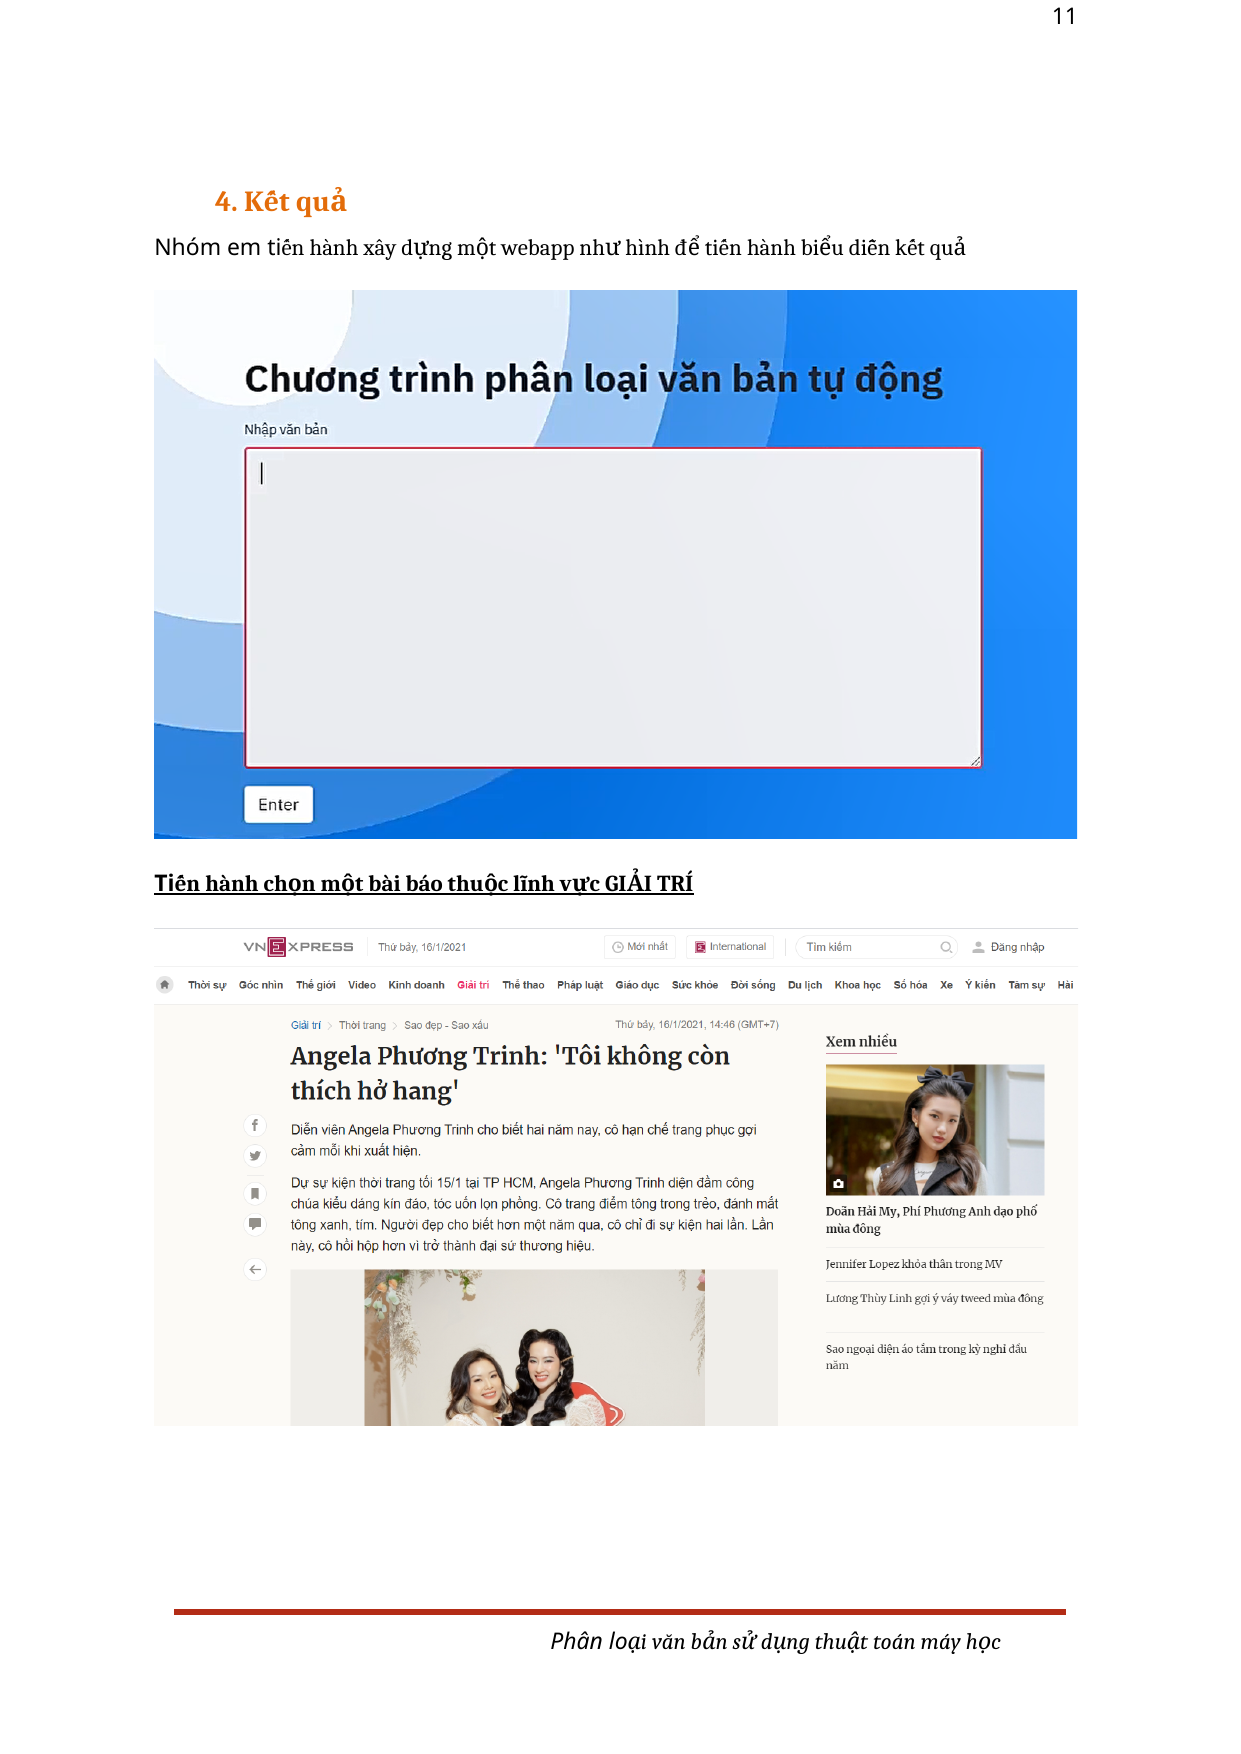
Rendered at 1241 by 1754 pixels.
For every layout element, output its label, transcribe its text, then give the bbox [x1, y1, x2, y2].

text Nhóm em tiến hành xây dựng một webapp như hình để tiến hành biểu diễn kết quả [154, 231, 1078, 262]
subtitle 4. Kết quả [215, 185, 1078, 219]
picture [154, 290, 1078, 839]
text Tiến hành chọn một bài báo thuộc lĩnh vực GIẢI TRÍ [154, 867, 1078, 898]
picture [154, 926, 1079, 1426]
